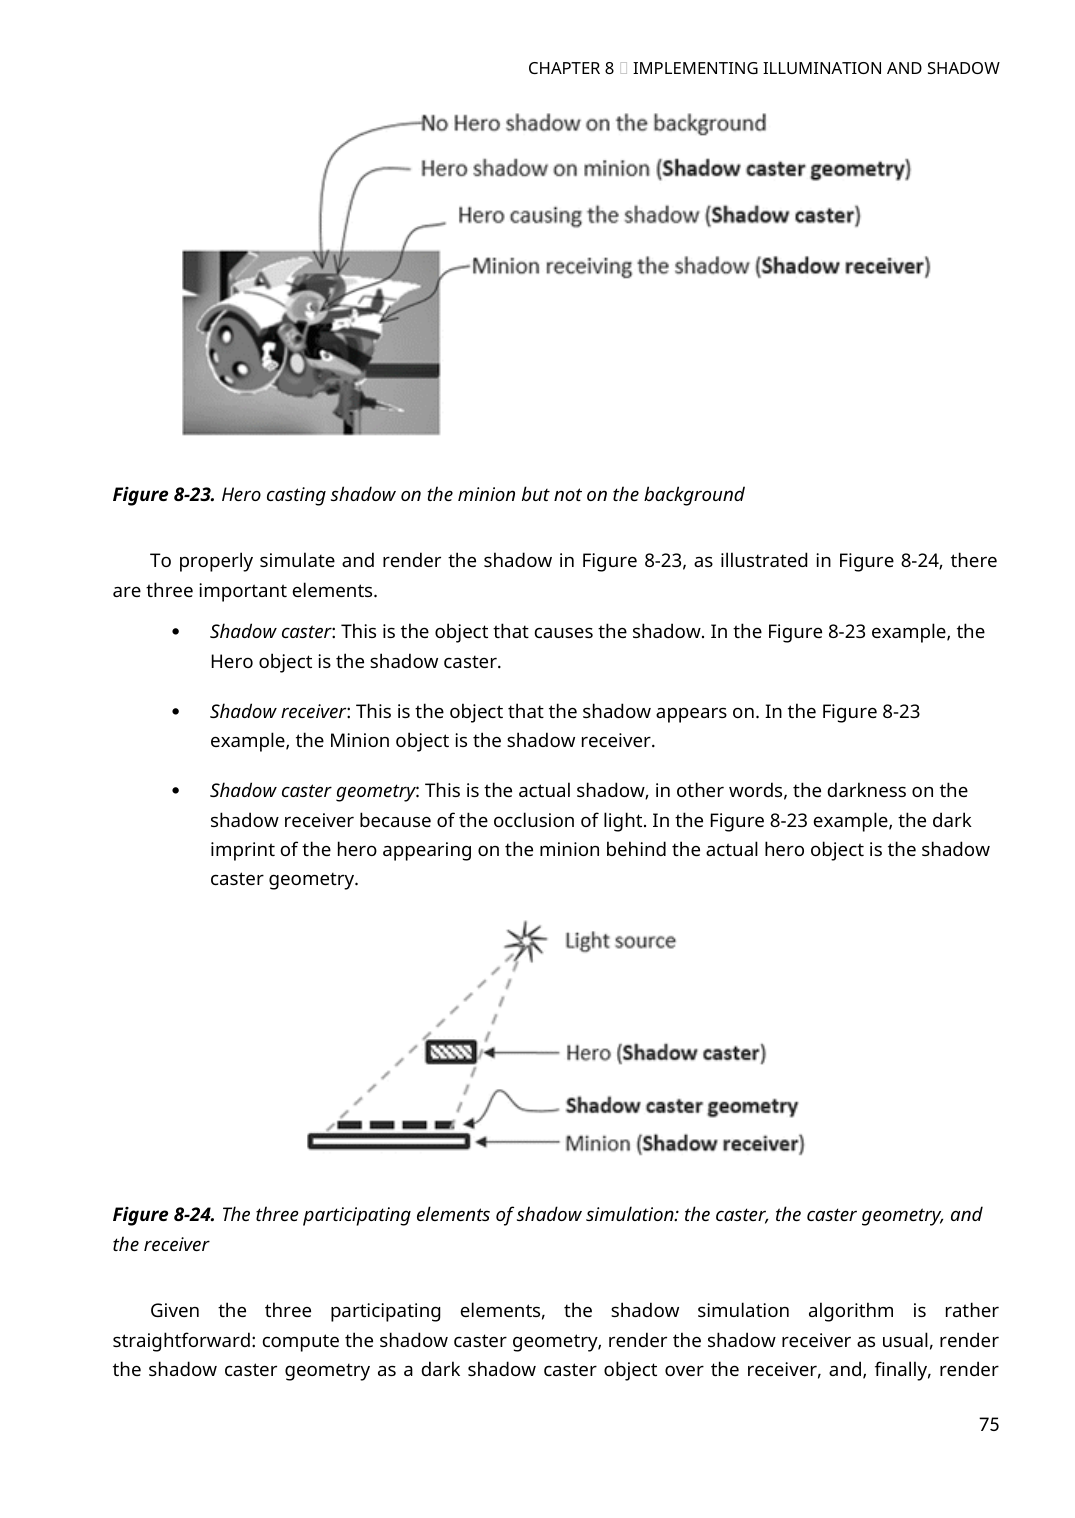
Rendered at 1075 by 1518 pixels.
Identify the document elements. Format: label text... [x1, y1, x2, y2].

text Shadow caster: This is the object that causes the shadow. In the Figure 8-23 example, the Hero object is the shadow caster. [172, 619, 1000, 674]
picture [306, 919, 807, 1157]
text Shadow caster geometry: This is the actual shadow, in other words, the darkness on the shadow receiver because of the occlusion of light. In the Figure 8-23 example, the dark imprint of the hero appearing on the minion behind the actual hero object is the shadow caster geometry. [172, 778, 1000, 891]
text Figure 8-24. The three participating elements of shadow simulation: the caster, the caster geometry, and the receiver [112, 1202, 1000, 1257]
text Shadow receiver: This is the object that the shadow appears on. In the Figure 8-23 example, the Minion object is the shadow receiver. [172, 698, 1000, 753]
text Figure 8-23. Hero casting shadow on the minion but not on the background [112, 481, 1000, 507]
text To properly simulate and render the shadow in Figure 8-23, as illustrated in Figure 8-24, there are three important elements. [112, 548, 1000, 603]
picture [181, 112, 932, 437]
